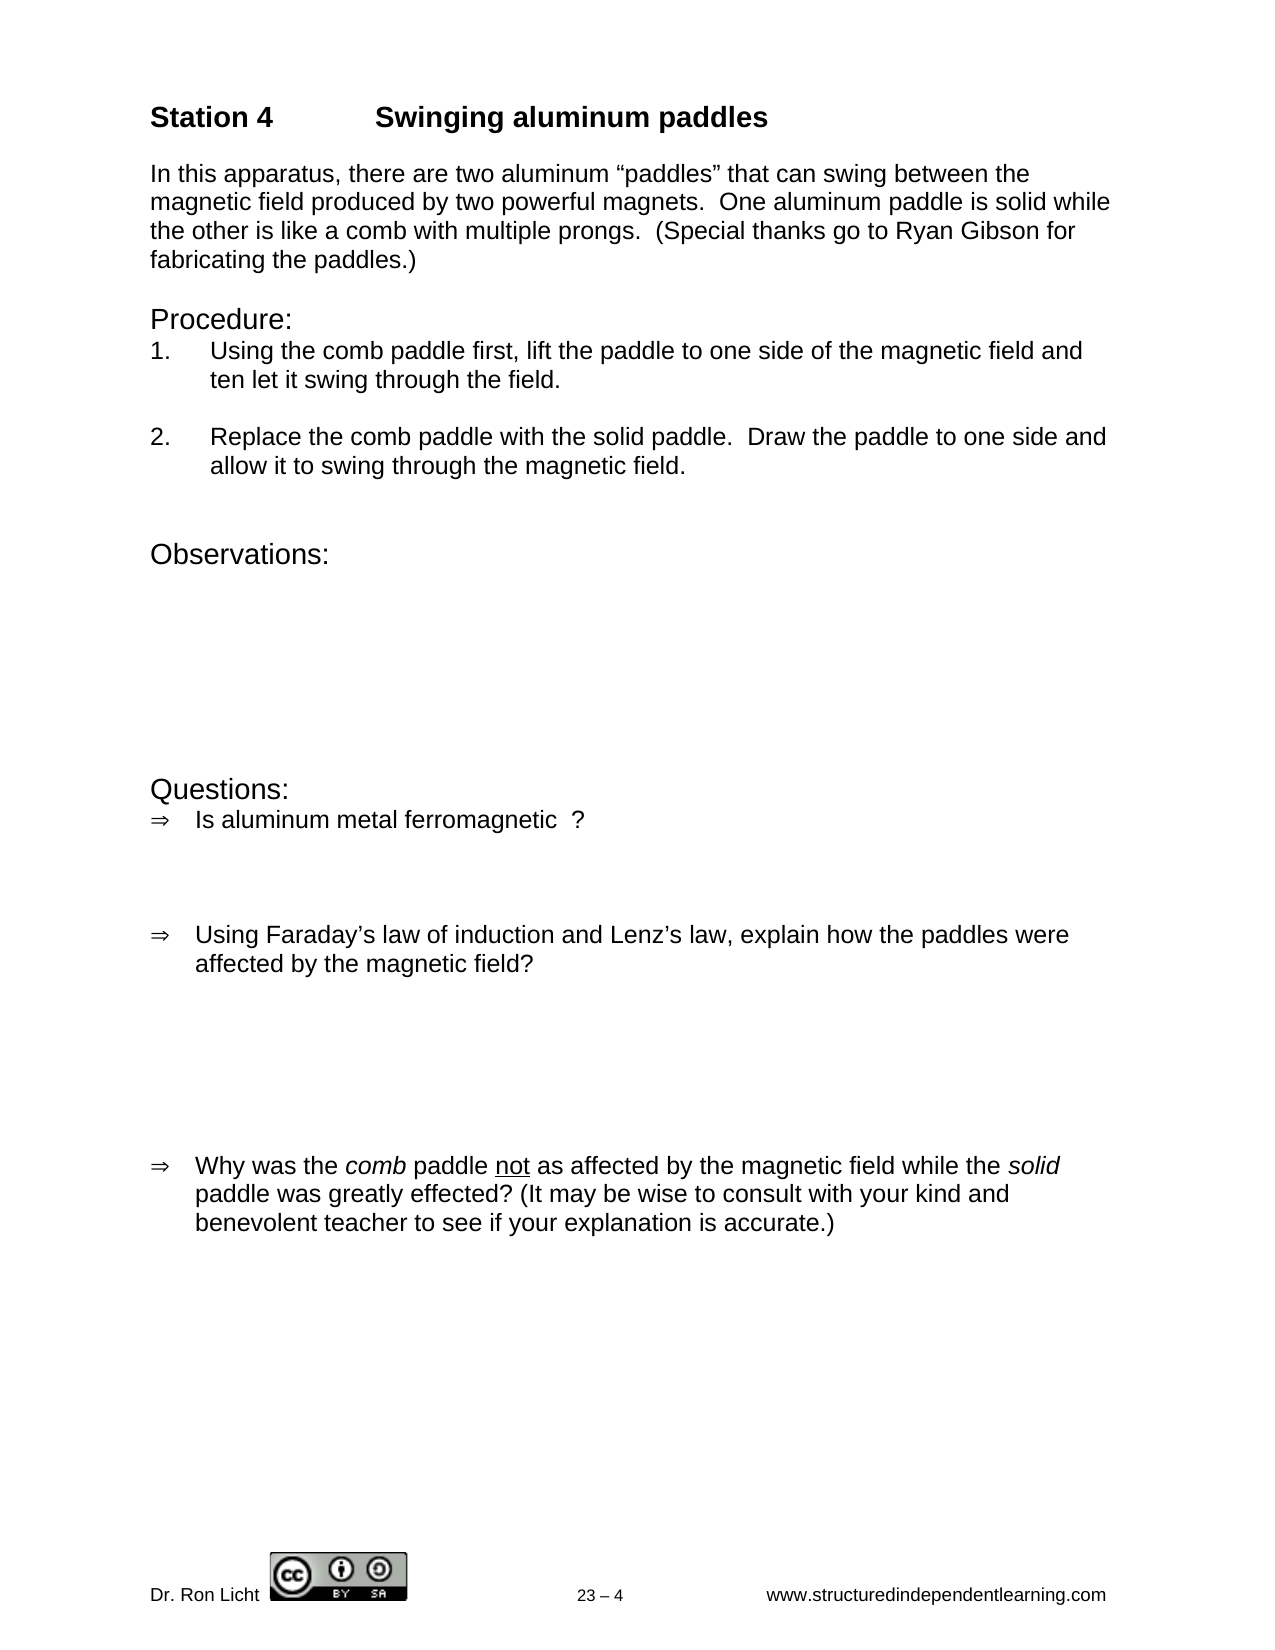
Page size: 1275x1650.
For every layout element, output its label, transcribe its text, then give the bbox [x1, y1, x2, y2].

subtitle Station 4 Swinging aluminum paddles [150, 100, 1125, 133]
text Questions: [150, 772, 1125, 805]
text Procedure: [150, 302, 1125, 336]
text In this apparatus, there are two aluminum “paddles” that can swing between the magnetic field produced by two powerful magnets. One aluminum paddle is solid while the other is like a comb with multiple prongs. (Special thanks go to Ryan Gibson for fabricating the paddles.) [150, 158, 1125, 273]
text Observations: [150, 537, 1125, 571]
text 2. Replace the comb paddle with the solid paddle. Draw the paddle to one side and allow it to swing through the magnetic field. [150, 422, 1125, 479]
list Is aluminum metal ferromagnetic ? [150, 805, 1125, 834]
list Why was the comb paddle not as affected by the magnetic field while the solid paddle was greatly effected? (It may be wise to consult with your kind and benevolent teacher to see if your explanation is accurate.) [150, 1151, 1125, 1237]
text 1. Using the comb paddle first, lift the paddle to one side of the magnetic field and ten let it swing through the field. [150, 336, 1125, 393]
list Using Faraday’s law of induction and Lenz’s law, explain how the paddles were affected by the magnetic field? [150, 921, 1125, 978]
picture [269, 1552, 408, 1601]
